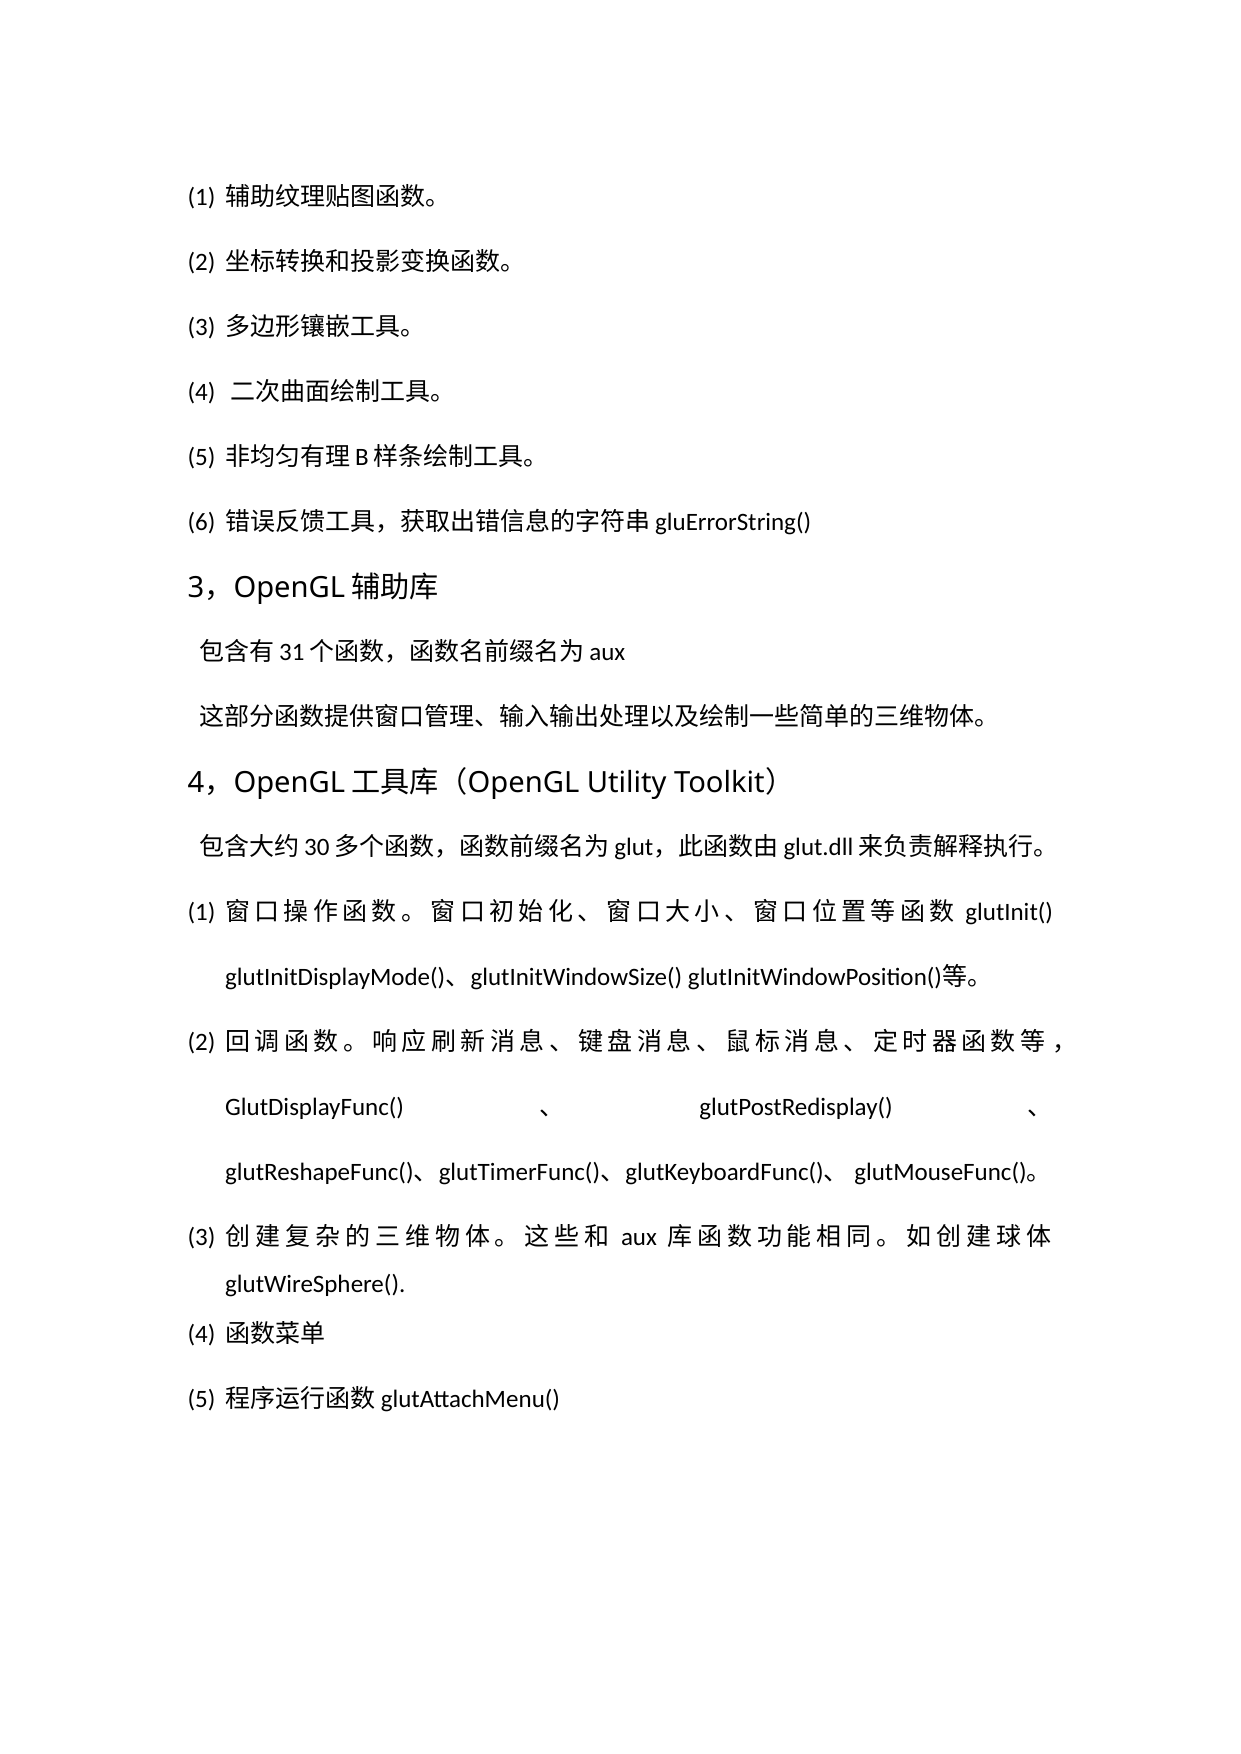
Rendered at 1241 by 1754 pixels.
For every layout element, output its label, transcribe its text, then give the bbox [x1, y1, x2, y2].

list 二次曲面绘制工具。 [187, 357, 1053, 422]
list 程序运行函数 glutAttachMenu() [187, 1364, 1053, 1429]
list 函数菜单 [187, 1299, 1053, 1364]
list 窗口操作函数。窗口初始化、窗口大小、窗口位置等函数glutInit() glutInitDisplayMode()、glutInitWindowSize() glutInitWindowPosition()等。 [187, 877, 1053, 1007]
text 3，OpenGL辅助库 [187, 552, 1053, 617]
text 这部分函数提供窗口管理、输入输出处理以及绘制一些简单的三维物体。 [187, 682, 1053, 747]
text 4，OpenGL工具库（OpenGL Utility Toolkit） [187, 747, 1053, 812]
list 错误反馈工具，获取出错信息的字符串gluErrorString() [187, 487, 1053, 552]
list 回调函数。响应刷新消息、键盘消息、鼠标消息、定时器函数等，GlutDisplayFunc()、glutPostRedisplay()、 glutReshapeFunc()、glutTimerFunc()、glutKeyboardFunc()、 glutMouseFunc()。 [187, 1007, 1053, 1202]
list 辅助纹理贴图函数。 [187, 162, 1053, 227]
list 非均匀有理B样条绘制工具。 [187, 422, 1053, 487]
text 包含大约30多个函数，函数前缀名为glut，此函数由glut.dll来负责解释执行。 [187, 812, 1053, 877]
text 包含有31个函数，函数名前缀名为aux [187, 617, 1053, 682]
list 创建复杂的三维物体。这些和aux库函数功能相同。如创建球体glutWireSphere(). [187, 1202, 1053, 1299]
list 坐标转换和投影变换函数。 [187, 227, 1053, 292]
list 多边形镶嵌工具。 [187, 292, 1053, 357]
